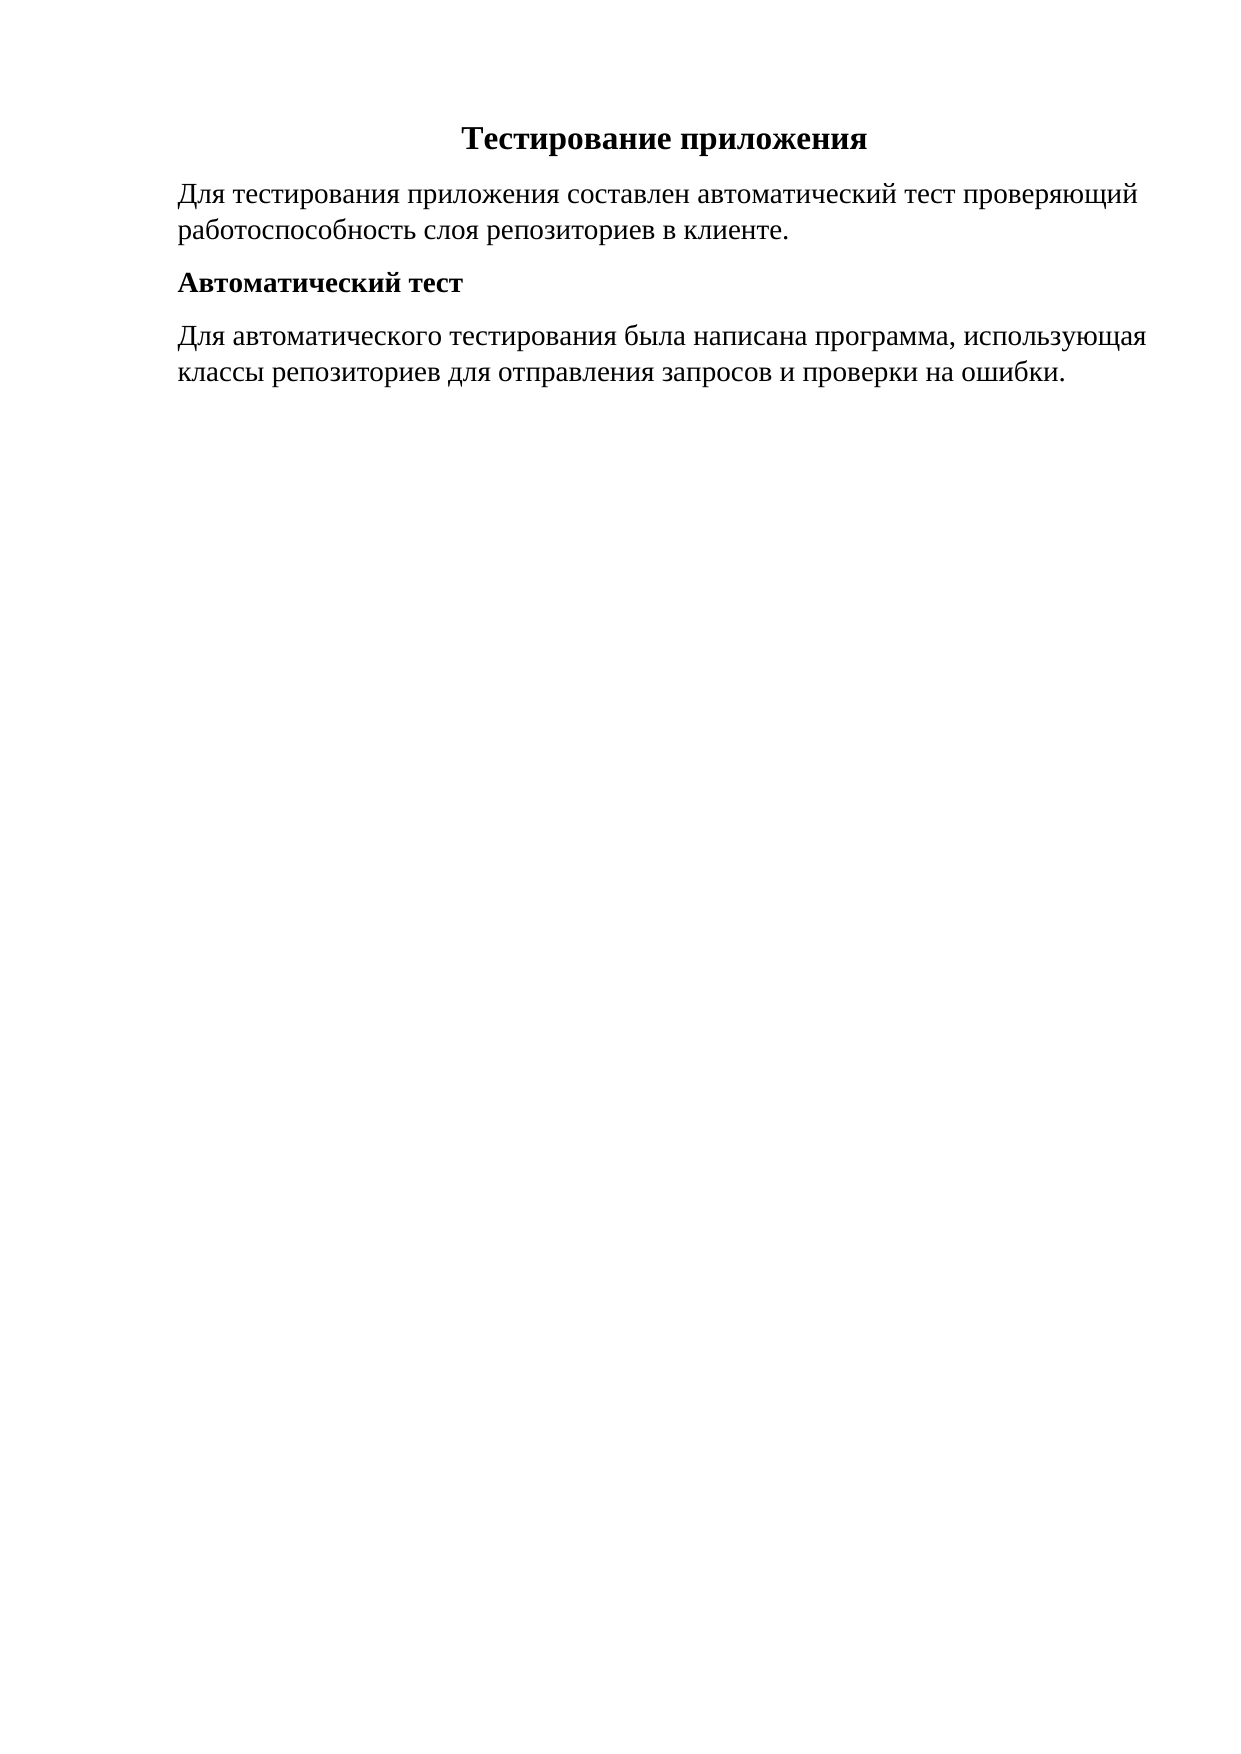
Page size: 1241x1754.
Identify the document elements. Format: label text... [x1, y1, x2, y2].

text Тестирование приложения [177, 118, 1152, 156]
text Автоматический тест [177, 265, 1152, 299]
text Для автоматического тестирования была написана программа, использующая классы репозиториев для отправления запросов и проверки на ошибки. [177, 318, 1152, 388]
text Для тестирования приложения составлен автоматический тест проверяющий работоспособность слоя репозиториев в клиенте. [177, 176, 1152, 246]
